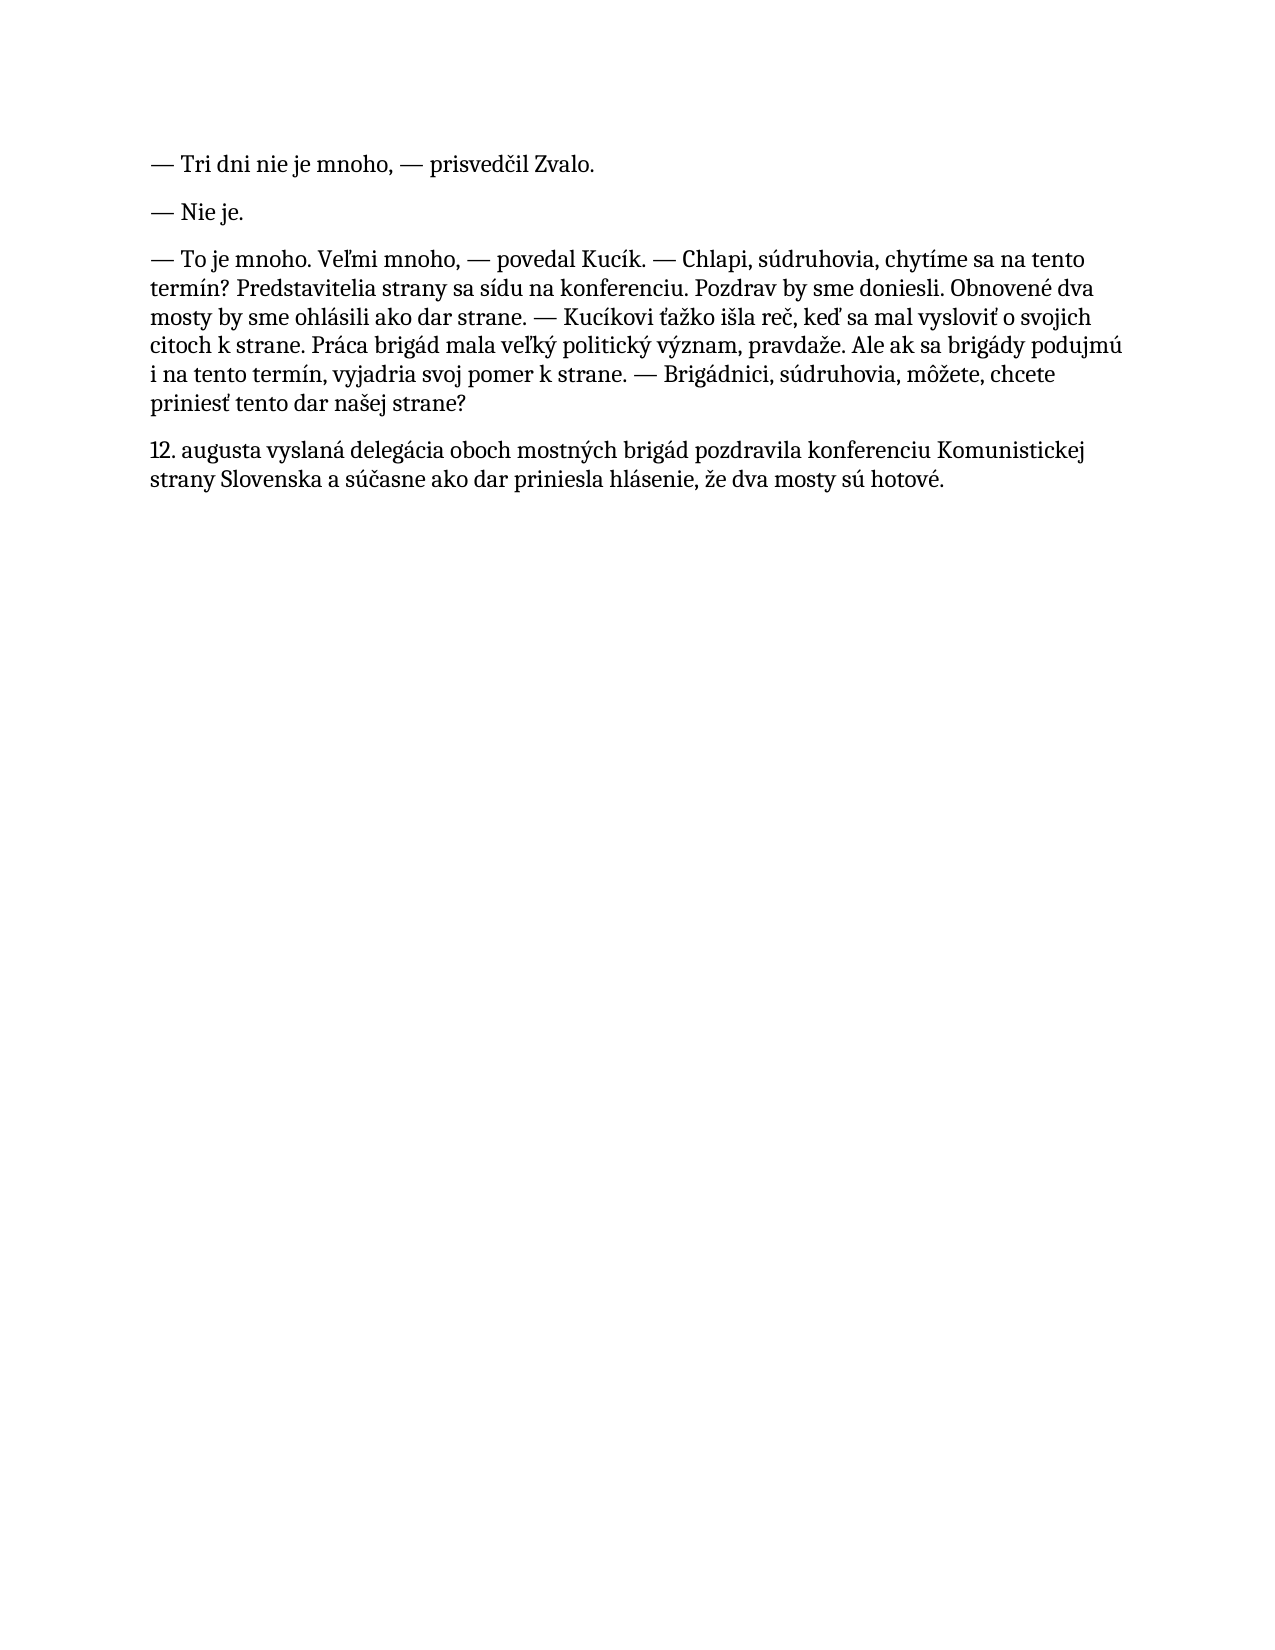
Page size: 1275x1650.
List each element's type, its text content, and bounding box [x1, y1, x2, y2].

text — To je mnoho. Veľmi mnoho, — povedal Kucík. — Chlapi, súdruhovia, chytíme sa na tento termín? Predstavitelia strany sa sídu na konferenciu. Pozdrav by sme doniesli. Obnovené dva mosty by sme ohlásili ako dar strane. — Kucíkovi ťažko išla reč, keď sa mal vysloviť o svojich citoch k strane. Práca brigád mala veľký politický význam, pravdaže. Ale ak sa brigády podujmú i na tento termín, vyjadria svoj pomer k strane. — Brigádnici, súdruhovia, môžete, chcete priniesť tento dar našej strane? [150, 245, 1125, 417]
text — Tri dni nie je mnoho, — prisvedčil Zvalo. [150, 150, 1125, 179]
text 12. augusta vyslaná delegácia oboch mostných brigád pozdravila konferenciu Komunistickej strany Slovenska a súčasne ako dar priniesla hlásenie, že dva mosty sú hotové. [150, 436, 1125, 494]
text — Nie je. [150, 197, 1125, 226]
